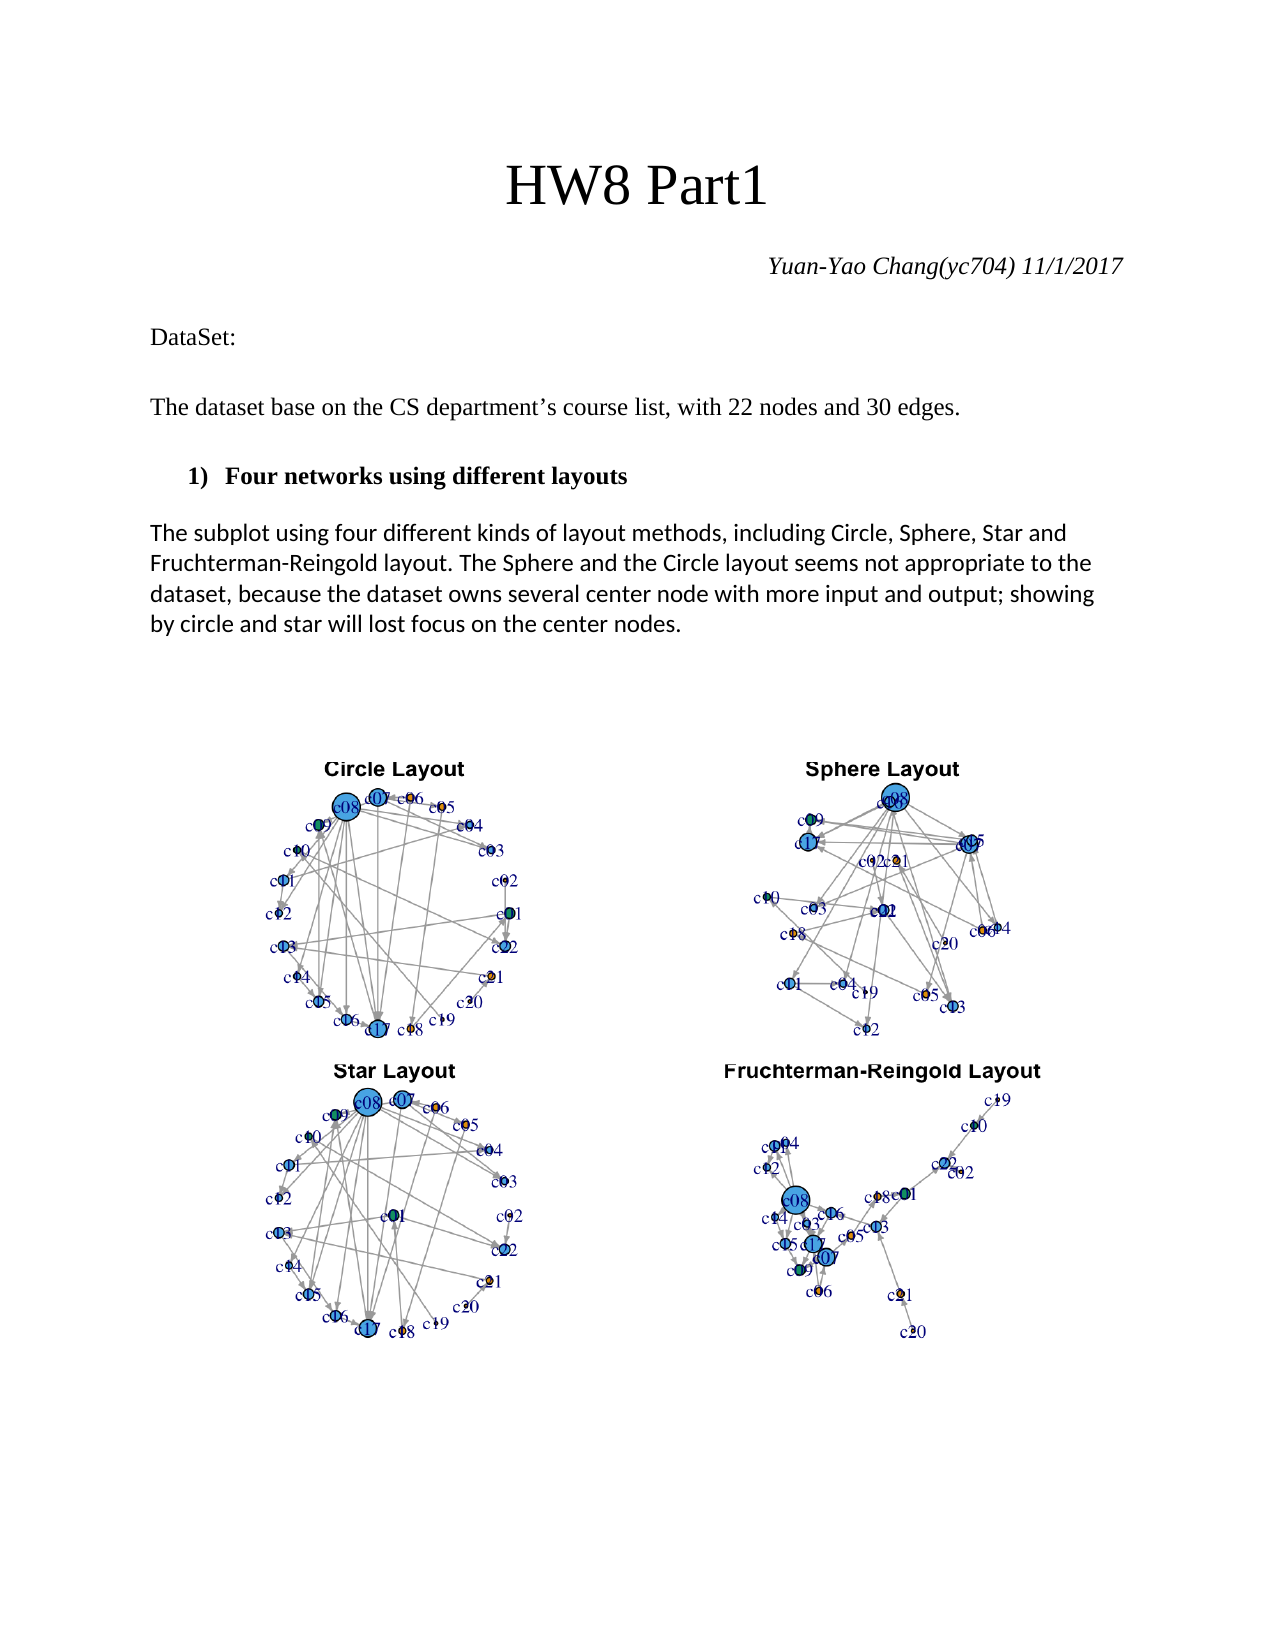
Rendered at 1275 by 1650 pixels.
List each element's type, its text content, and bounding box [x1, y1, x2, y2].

text The dataset base on the CS department’s course list, with 22 nodes and 30 edges. [150, 375, 1125, 421]
text The subplot using four different kinds of layout methods, including Circle, Sphere, Star and Fruchterman-Reingold layout. The Sphere and the Circle layout seems not appropriate to the dataset, because the dataset owns several center node with more input and output; showing by circle and star will lost focus on the center nodes. [150, 517, 1125, 639]
list Four networks using different layouts [187, 446, 1125, 492]
text HW8 Part1 [150, 150, 1125, 217]
text DataSet: [150, 304, 1125, 350]
text Yuan-Yao Chang(yc704) 11/1/2017 [150, 242, 1125, 279]
picture [150, 762, 1125, 1366]
